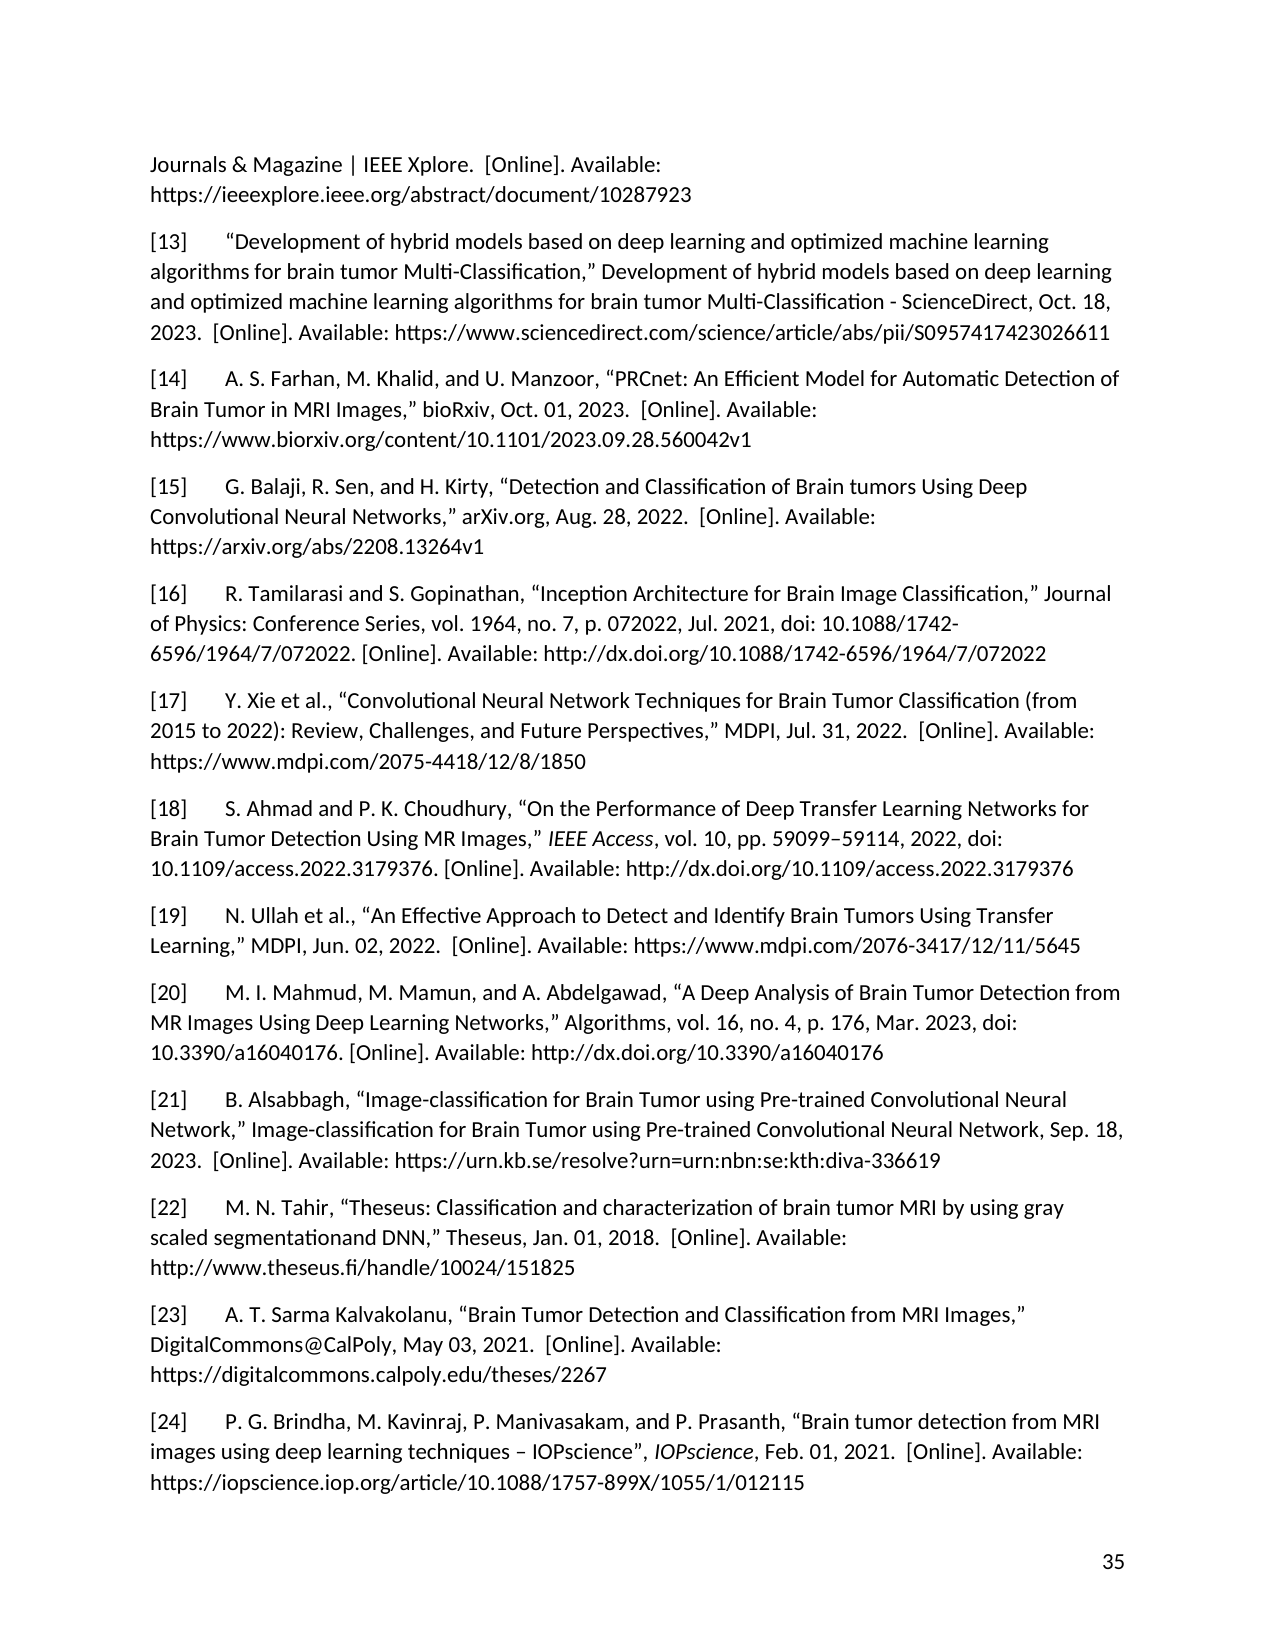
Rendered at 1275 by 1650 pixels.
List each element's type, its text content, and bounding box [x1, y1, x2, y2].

text [23] A. T. Sarma Kalvakolanu, “Brain Tumor Detection and Classification from MRI Images,” DigitalCommons@CalPoly, May 03, 2021. [Online]. Available: https://digitalcommons.calpoly.edu/theses/2267 [150, 1300, 1125, 1388]
text [18] S. Ahmad and P. K. Choudhury, “On the Performance of Deep Transfer Learning Networks for Brain Tumor Detection Using MR Images,” IEEE Access, vol. 10, pp. 59099–59114, 2022, doi: 10.1109/access.2022.3179376. [Online]. Available: http://dx.doi.org/10.1109/access.2022.3179376 [150, 794, 1125, 882]
text [21] B. Alsabbagh, “Image-classification for Brain Tumor using Pre-trained Convolutional Neural Network,” Image-classification for Brain Tumor using Pre-trained Convolutional Neural Network, Sep. 18, 2023. [Online]. Available: https://urn.kb.se/resolve?urn=urn:nbn:se:kth:diva-336619 [150, 1085, 1125, 1174]
text [16] R. Tamilarasi and S. Gopinathan, “Inception Architecture for Brain Image Classification,” Journal of Physics: Conference Series, vol. 1964, no. 7, p. 072022, Jul. 2021, doi: 10.1088/1742-6596/1964/7/072022. [Online]. Available: http://dx.doi.org/10.1088/1742-6596/1964/7/072022 [150, 579, 1125, 668]
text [150, 150, 1125, 208]
text [17] Y. Xie et al., “Convolutional Neural Network Techniques for Brain Tumor Classification (from 2015 to 2022): Review, Challenges, and Future Perspectives,” MDPI, Jul. 31, 2022. [Online]. Available: https://www.mdpi.com/2075-4418/12/8/1850 [150, 686, 1125, 775]
text [15] G. Balaji, R. Sen, and H. Kirty, “Detection and Classification of Brain tumors Using Deep Convolutional Neural Networks,” arXiv.org, Aug. 28, 2022. [Online]. Available: https://arxiv.org/abs/2208.13264v1 [150, 472, 1125, 560]
text [20] M. I. Mahmud, M. Mamun, and A. Abdelgawad, “A Deep Analysis of Brain Tumor Detection from MR Images Using Deep Learning Networks,” Algorithms, vol. 16, no. 4, p. 176, Mar. 2023, doi: 10.3390/a16040176. [Online]. Available: http://dx.doi.org/10.3390/a16040176 [150, 978, 1125, 1067]
text [22] M. N. Tahir, “Theseus: Classification and characterization of brain tumor MRI by using gray scaled segmentationand DNN,” Theseus, Jan. 01, 2018. [Online]. Available: http://www.theseus.fi/handle/10024/151825 [150, 1193, 1125, 1281]
text [24] P. G. Brindha, M. Kavinraj, P. Manivasakam, and P. Prasanth, “Brain tumor detection from MRI images using deep learning techniques – IOPscience”, IOPscience, Feb. 01, 2021. [Online]. Available: https://iopscience.iop.org/article/10.1088/1757-899X/1055/1/012115 [150, 1407, 1125, 1496]
text [13] “Development of hybrid models based on deep learning and optimized machine learning algorithms for brain tumor Multi-Classification,” Development of hybrid models based on deep learning and optimized machine learning algorithms for brain tumor Multi-Classification - ScienceDirect, Oct. 18, 2023. [Online]. Available: https://www.sciencedirect.com/science/article/abs/pii/S0957417423026611 [150, 227, 1125, 346]
text [19] N. Ullah et al., “An Effective Approach to Detect and Identify Brain Tumors Using Transfer Learning,” MDPI, Jun. 02, 2022. [Online]. Available: https://www.mdpi.com/2076-3417/12/11/5645 [150, 901, 1125, 959]
text [14] A. S. Farhan, M. Khalid, and U. Manzoor, “PRCnet: An Efficient Model for Automatic Detection of Brain Tumor in MRI Images,” bioRxiv, Oct. 01, 2023. [Online]. Available: https://www.biorxiv.org/content/10.1101/2023.09.28.560042v1 [150, 364, 1125, 453]
